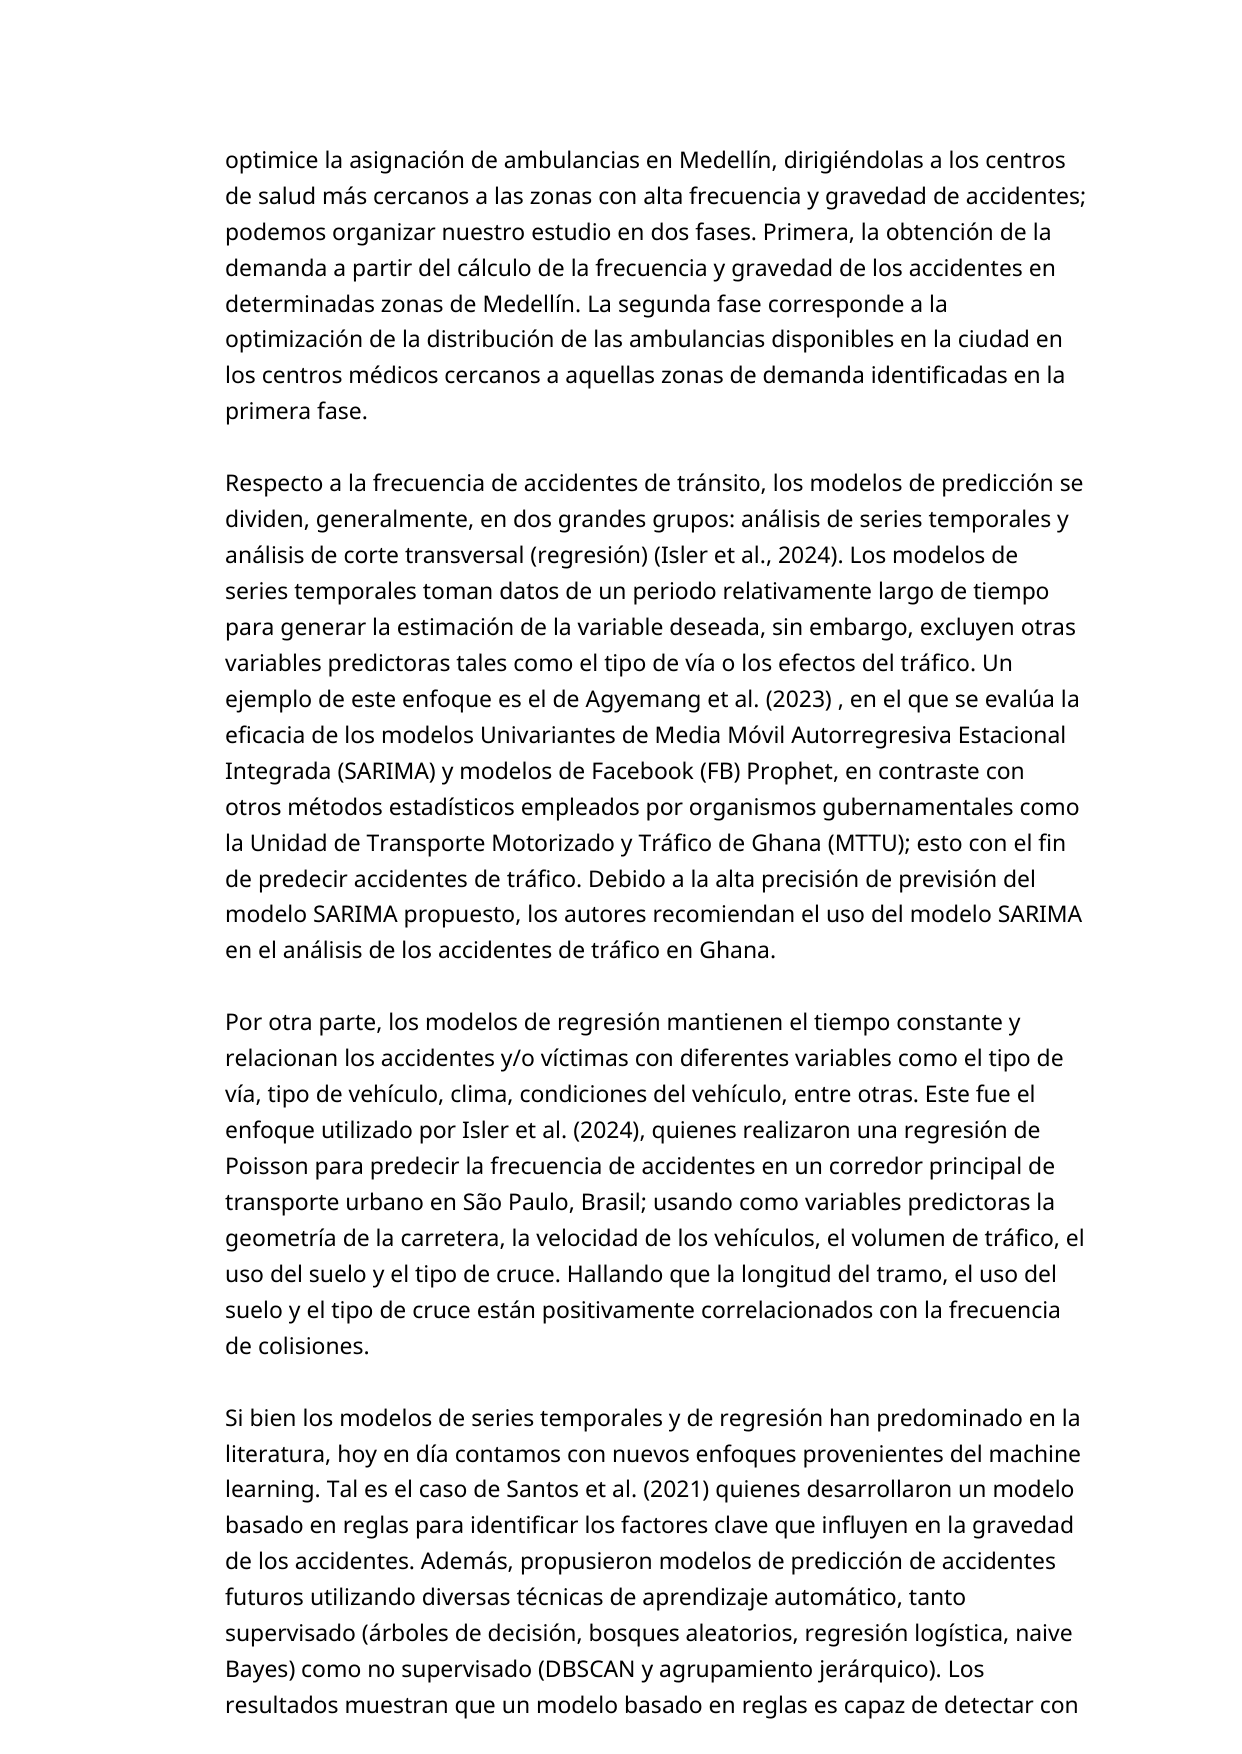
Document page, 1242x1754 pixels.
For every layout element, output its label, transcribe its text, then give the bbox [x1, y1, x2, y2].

text Por otra parte, los modelos de regresión mantienen el tiempo constante y relacionan los accidentes y/o víctimas con diferentes variables como el tipo de vía, tipo de vehículo, clima, condiciones del vehículo, entre otras. Este fue el enfoque utilizado por Isler et al. , quienes realizaron una regresión de Poisson para predecir la frecuencia de accidentes en un corredor principal de transporte urbano en São Paulo, Brasil; usando como variables predictoras la geometría de la carretera, la velocidad de los vehículos, el volumen de tráfico, el uso del suelo y el tipo de cruce. Hallando que la longitud del tramo, el uso del suelo y el tipo de cruce están positivamente correlacionados con la frecuencia de colisiones. [225, 1006, 1087, 1361]
text Respecto a la frecuencia de accidentes de tránsito, los modelos de predicción se dividen, generalmente, en dos grandes grupos: análisis de series temporales y análisis de corte transversal (regresión) . Los modelos de series temporales toman datos de un periodo relativamente largo de tiempo para generar la estimación de la variable deseada, sin embargo, excluyen otras variables predictoras tales como el tipo de vía o los efectos del tráfico. Un ejemplo de este enfoque es el de Agyemang et al. , en el que se evalúa la eficacia de los modelos Univariantes de Media Móvil Autorregresiva Estacional Integrada (SARIMA) y modelos de Facebook (FB) Prophet, en contraste con otros métodos estadísticos empleados por organismos gubernamentales como la Unidad de Transporte Motorizado y Tráfico de Ghana (MTTU); esto con el fin de predecir accidentes de tráfico. Debido a la alta precisión de previsión del modelo SARIMA propuesto, los autores recomiendan el uso del modelo SARIMA en el análisis de los accidentes de tráfico en Ghana. [225, 467, 1087, 966]
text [225, 1402, 1087, 1720]
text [225, 144, 1087, 427]
